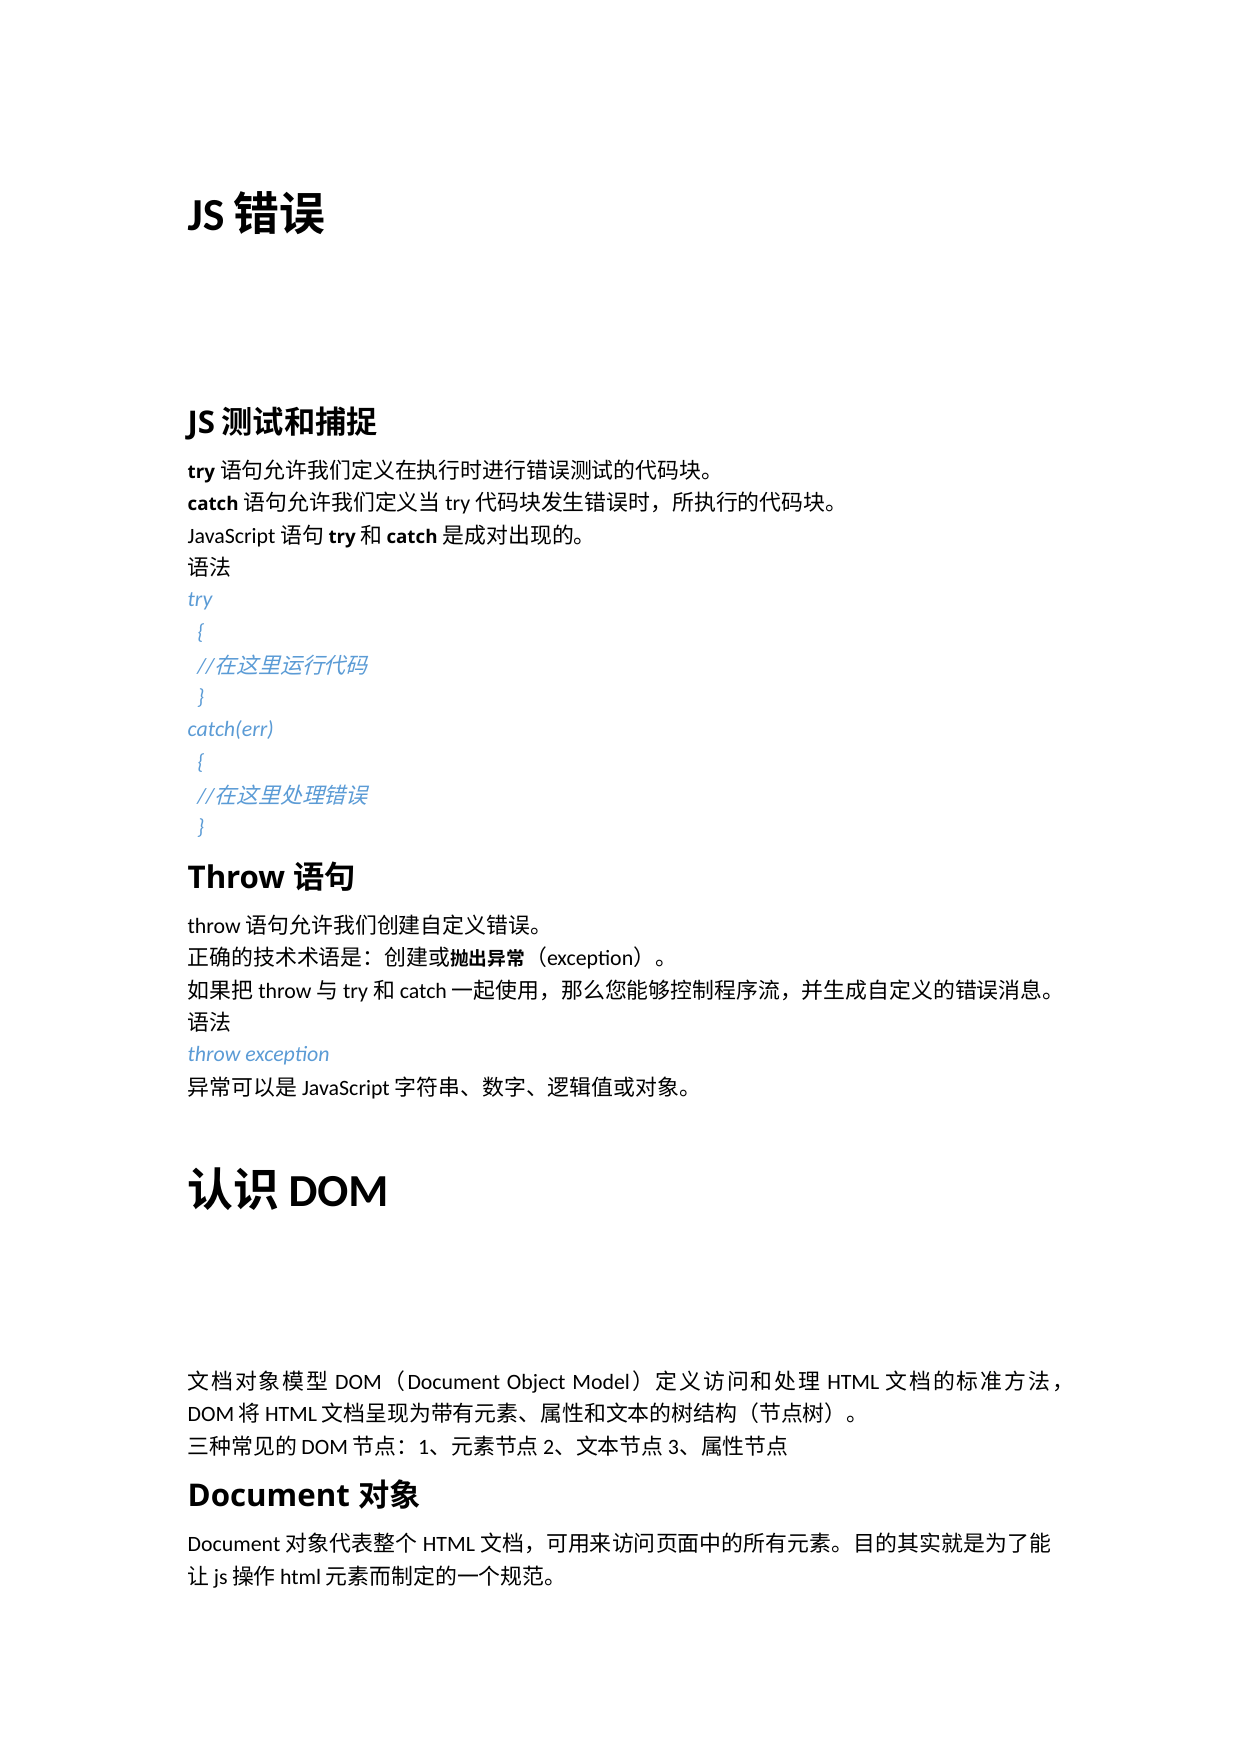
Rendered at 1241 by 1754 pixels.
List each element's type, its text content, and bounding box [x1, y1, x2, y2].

text JavaScript 语句 try 和 catch 是成对出现的。 [187, 517, 1053, 550]
text 异常可以是 JavaScript 字符串、数字、逻辑值或对象。 [187, 1070, 1053, 1102]
text Document 对象代表整个 HTML 文档，可用来访问页面中的所有元素。目的其实就是为了能让js操作html元素而制定的一个规范。 [187, 1526, 1053, 1591]
text 语法 [187, 1005, 1053, 1037]
text throw 语句允许我们创建自定义错误。 [187, 907, 1053, 940]
text 三种常见的DOM节点：1、元素节点2、文本节点3、属性节点 [187, 1428, 1053, 1461]
text catch(err) [187, 712, 1053, 745]
subtitle 认识DOM [187, 1138, 1053, 1235]
text } [187, 680, 1053, 712]
subtitle Document 对象 [187, 1461, 1053, 1526]
text 文档对象模型DOM（Document Object Model）定义访问和处理HTML文档的标准方法，DOM将HTML文档呈现为带有元素、属性和文本的树结构（节点树）。 [187, 1363, 1053, 1428]
text { [187, 615, 1053, 647]
text 语法 [187, 550, 1053, 582]
text try [187, 582, 1053, 615]
text catch 语句允许我们定义当 try 代码块发生错误时，所执行的代码块。 [187, 485, 1053, 517]
text 正确的技术术语是：创建或抛出异常（exception）。 [187, 940, 1053, 972]
subtitle JS测试和捕捉 [187, 387, 1053, 452]
text try 语句允许我们定义在执行时进行错误测试的代码块。 [187, 452, 1053, 485]
subtitle JS错误 [187, 162, 1053, 259]
text 如果把 throw 与 try 和 catch 一起使用，那么您能够控制程序流，并生成自定义的错误消息。 [187, 972, 1053, 1005]
text { [187, 745, 1053, 777]
subtitle Throw 语句 [187, 842, 1053, 907]
text //在这里处理错误 [187, 777, 1053, 810]
text //在这里运行代码 [187, 647, 1053, 680]
text throw exception [187, 1037, 1053, 1070]
text } [187, 810, 1053, 842]
